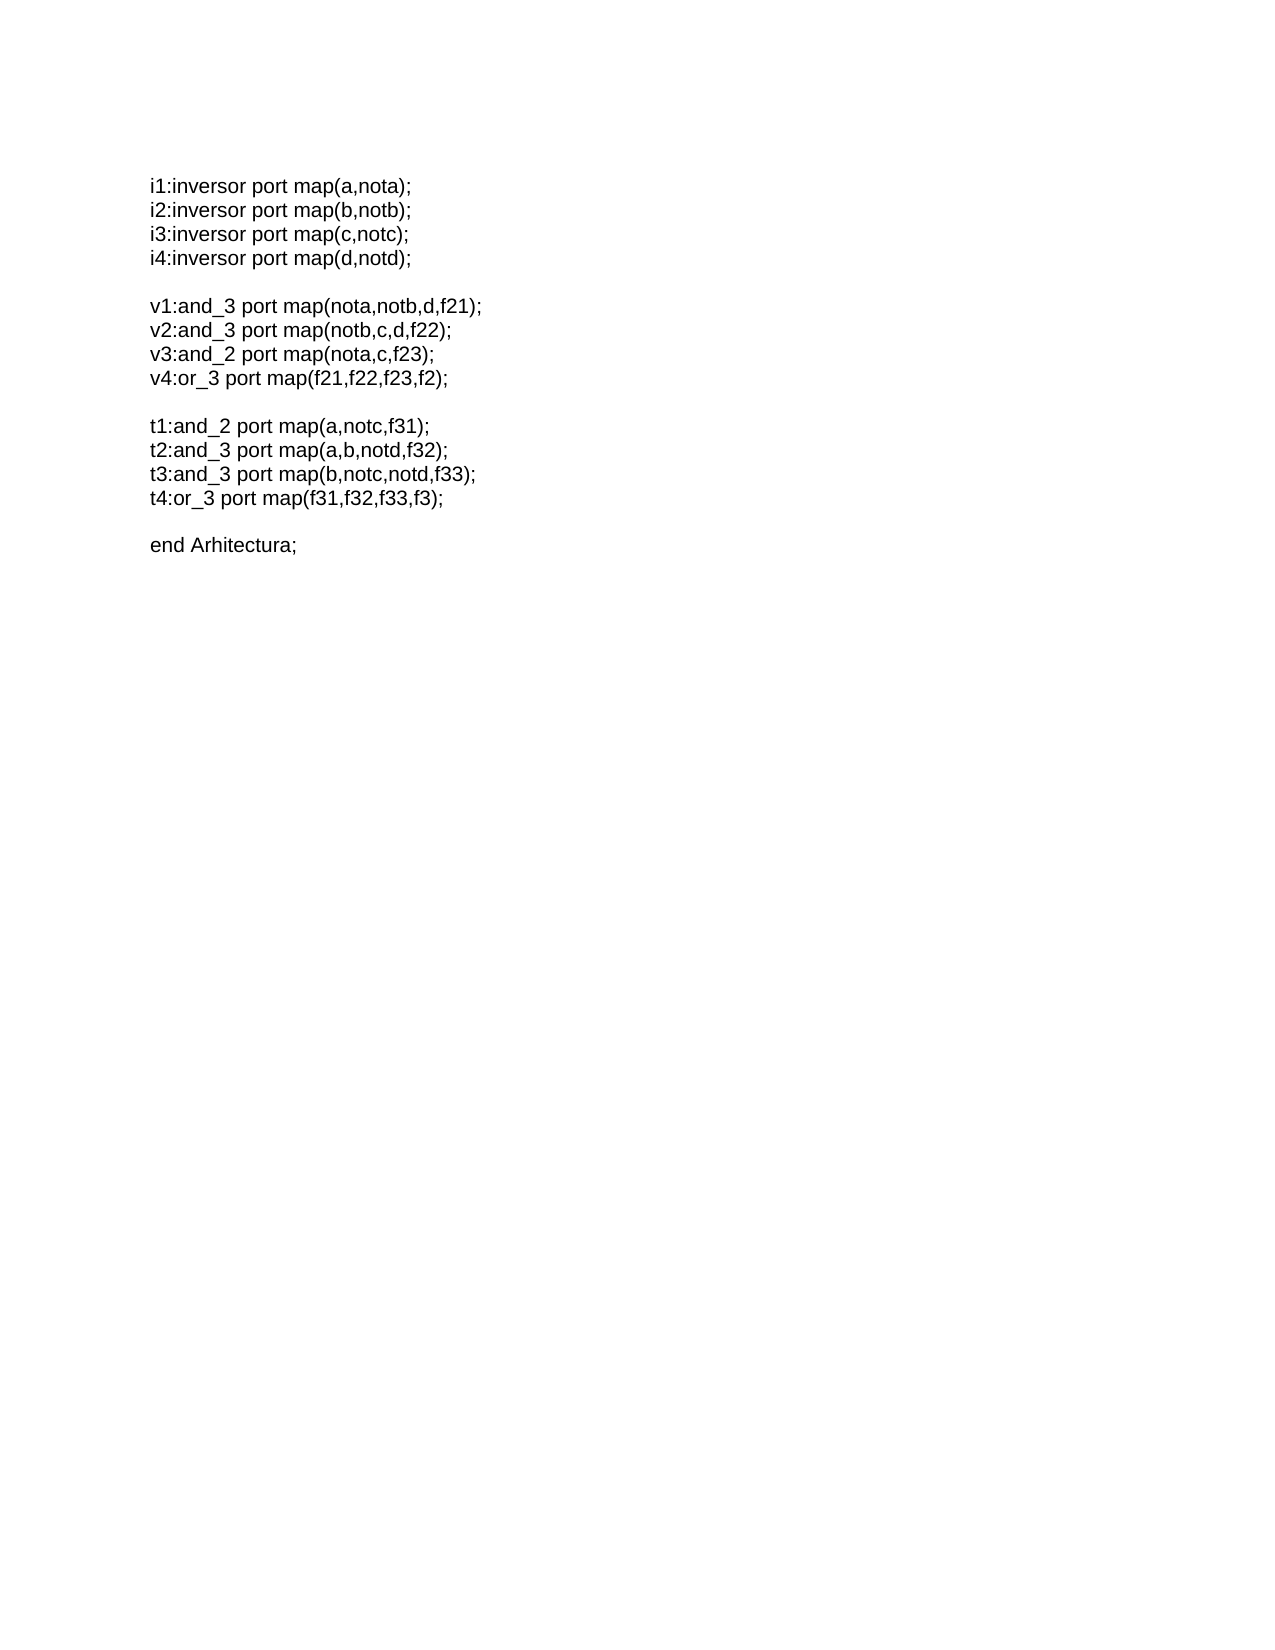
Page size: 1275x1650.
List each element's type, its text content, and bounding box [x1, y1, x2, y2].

text t4:or_3 port map(f31,f32,f33,f3); [150, 485, 1125, 509]
text t2:and_3 port map(a,b,notd,f32); [150, 437, 1125, 461]
text i4:inversor port map(d,notd); [150, 246, 1125, 270]
text i3:inversor port map(c,notc); [150, 222, 1125, 246]
text v1:and_3 port map(nota,notb,d,f21); [150, 294, 1125, 318]
text v4:or_3 port map(f21,f22,f23,f2); [150, 366, 1125, 389]
text i1:inversor port map(a,nota); [150, 174, 1125, 198]
text end Arhitectura; [150, 533, 1125, 557]
text i2:inversor port map(b,notb); [150, 198, 1125, 222]
text t3:and_3 port map(b,notc,notd,f33); [150, 461, 1125, 485]
text v3:and_2 port map(nota,c,f23); [150, 342, 1125, 366]
text v2:and_3 port map(notb,c,d,f22); [150, 318, 1125, 342]
text t1:and_2 port map(a,notc,f31); [150, 413, 1125, 437]
